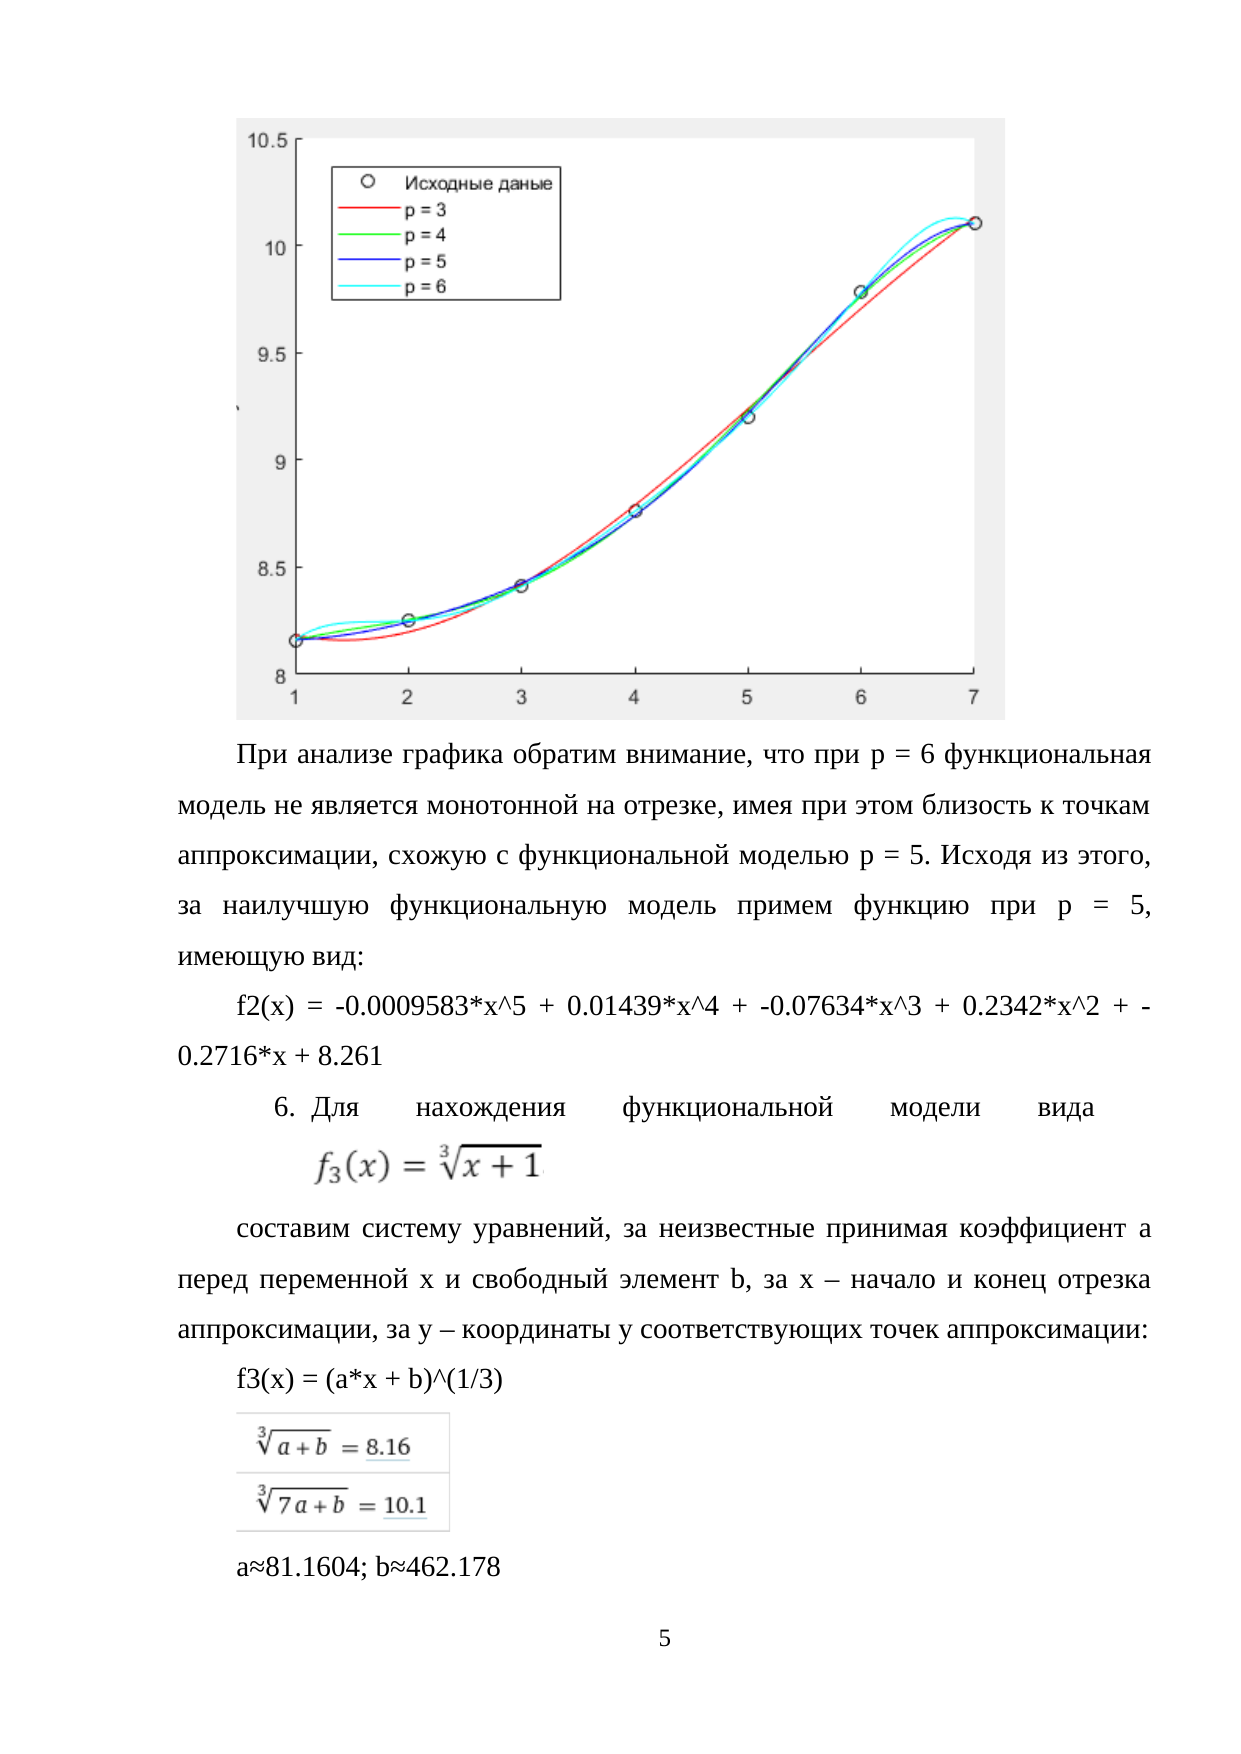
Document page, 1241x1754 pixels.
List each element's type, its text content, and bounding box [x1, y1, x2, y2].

text a≈81.1604; b≈462.178 [177, 1549, 1152, 1582]
list Для нахождения функциональной модели вида [274, 1089, 1152, 1194]
picture [236, 1411, 451, 1532]
picture [311, 1139, 544, 1188]
text При анализе графика обратим внимание, что при p = 6 функциональная модель не является монотонной на отрезке, имея при этом близость к точкам аппроксимации, схожую с функциональной моделью p = 5. Исходя из этого, за наилучшую функциональную модель примем функцию при p = 5, имеющую вид: [177, 737, 1152, 971]
text составим систему уравнений, за неизвестные принимая коэффициент a перед переменной x и свободный элемент b, за x – начало и конец отрезка аппроксимации, за y – координаты y соответствующих точек аппроксимации: [177, 1211, 1152, 1345]
text f2(x) = -0.0009583*x^5 + 0.01439*x^4 + -0.07634*x^3 + 0.2342*x^2 + -0.2716*x + 8.261 [177, 988, 1152, 1072]
text f3(x) = (a*x + b)^(1/3) [177, 1361, 1152, 1395]
picture [236, 118, 1005, 720]
